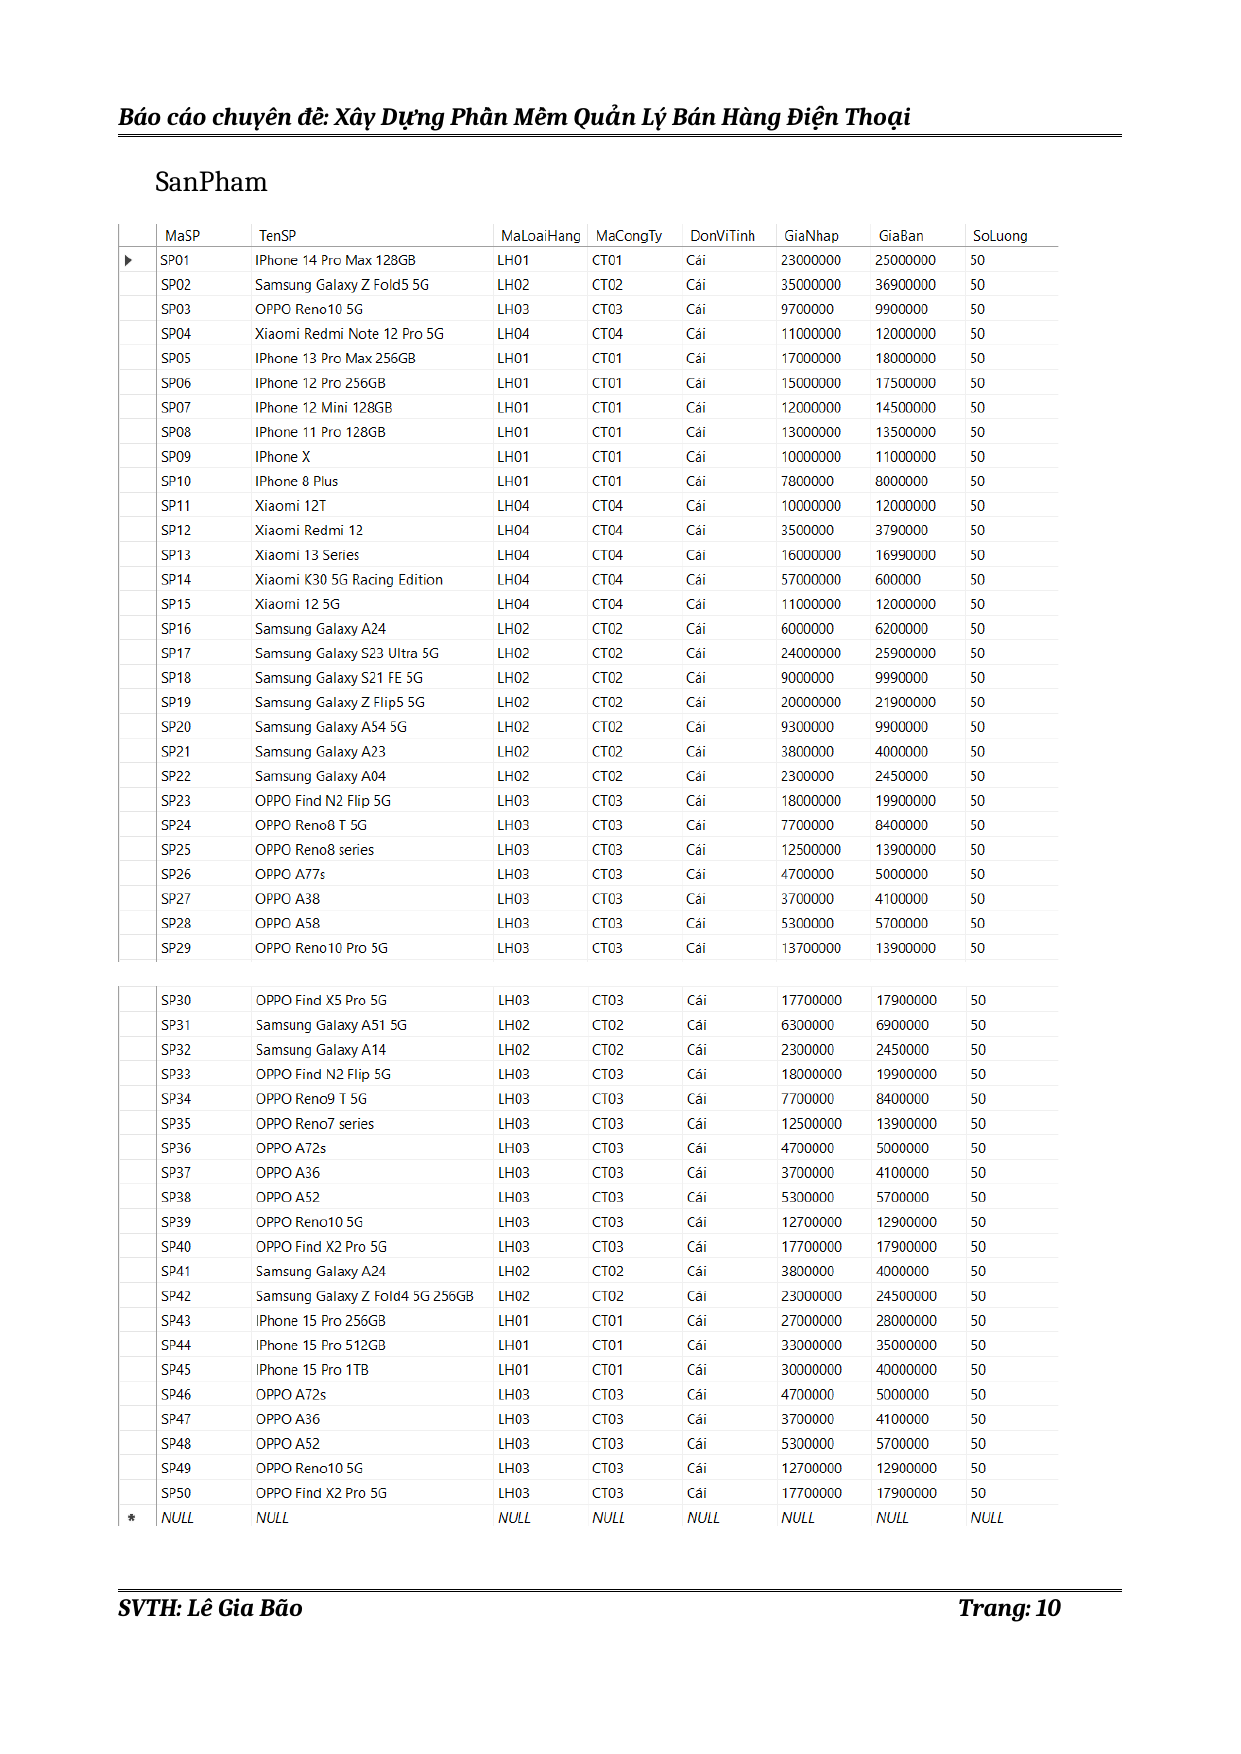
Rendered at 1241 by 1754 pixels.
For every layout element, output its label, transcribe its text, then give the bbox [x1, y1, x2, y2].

picture [118, 986, 1059, 1526]
text SanPham [156, 165, 1122, 199]
picture [118, 224, 1059, 962]
